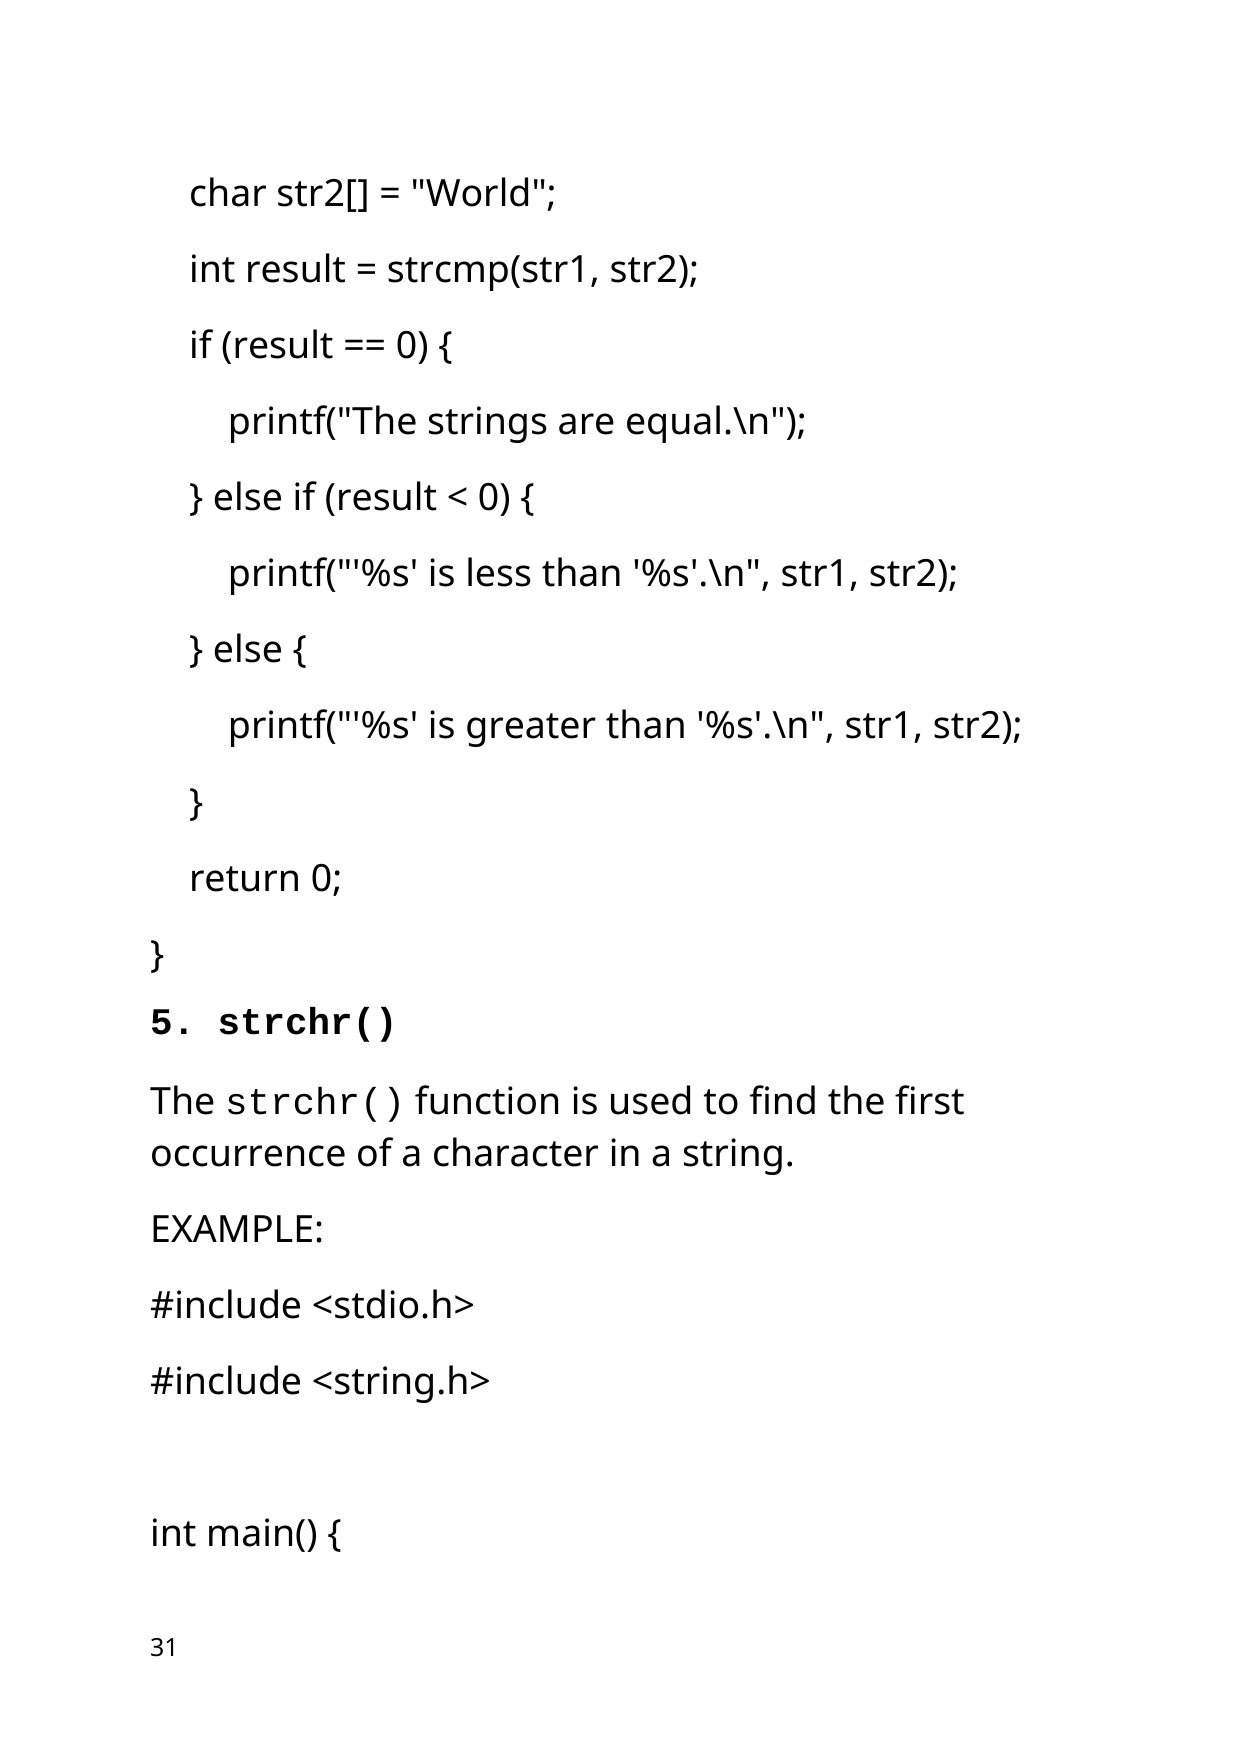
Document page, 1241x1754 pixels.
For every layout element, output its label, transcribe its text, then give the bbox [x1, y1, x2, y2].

text } else if (result < 0) { [150, 471, 1090, 522]
text char str2[] = "World"; [150, 166, 1090, 217]
text return 0; [150, 851, 1090, 902]
text } else { [150, 623, 1090, 674]
text printf("The strings are equal.\n"); [150, 394, 1090, 446]
text int result = strcmp(str1, str2); [150, 242, 1090, 293]
text EXAMPLE: [150, 1202, 1090, 1253]
text if (result == 0) { [150, 318, 1090, 369]
text printf("'%s' is greater than '%s'.\n", str1, str2); [150, 699, 1090, 750]
text 5. strchr() [150, 1003, 1090, 1045]
text printf("'%s' is less than '%s'.\n", str1, str2); [150, 547, 1090, 598]
text The strchr() function is used to find the first occurrence of a character in a string. [150, 1075, 1090, 1177]
text int main() { [150, 1506, 1090, 1557]
text } [150, 927, 1090, 978]
text #include <string.h> [150, 1354, 1090, 1405]
text #include <stdio.h> [150, 1278, 1090, 1329]
text } [150, 775, 1090, 826]
